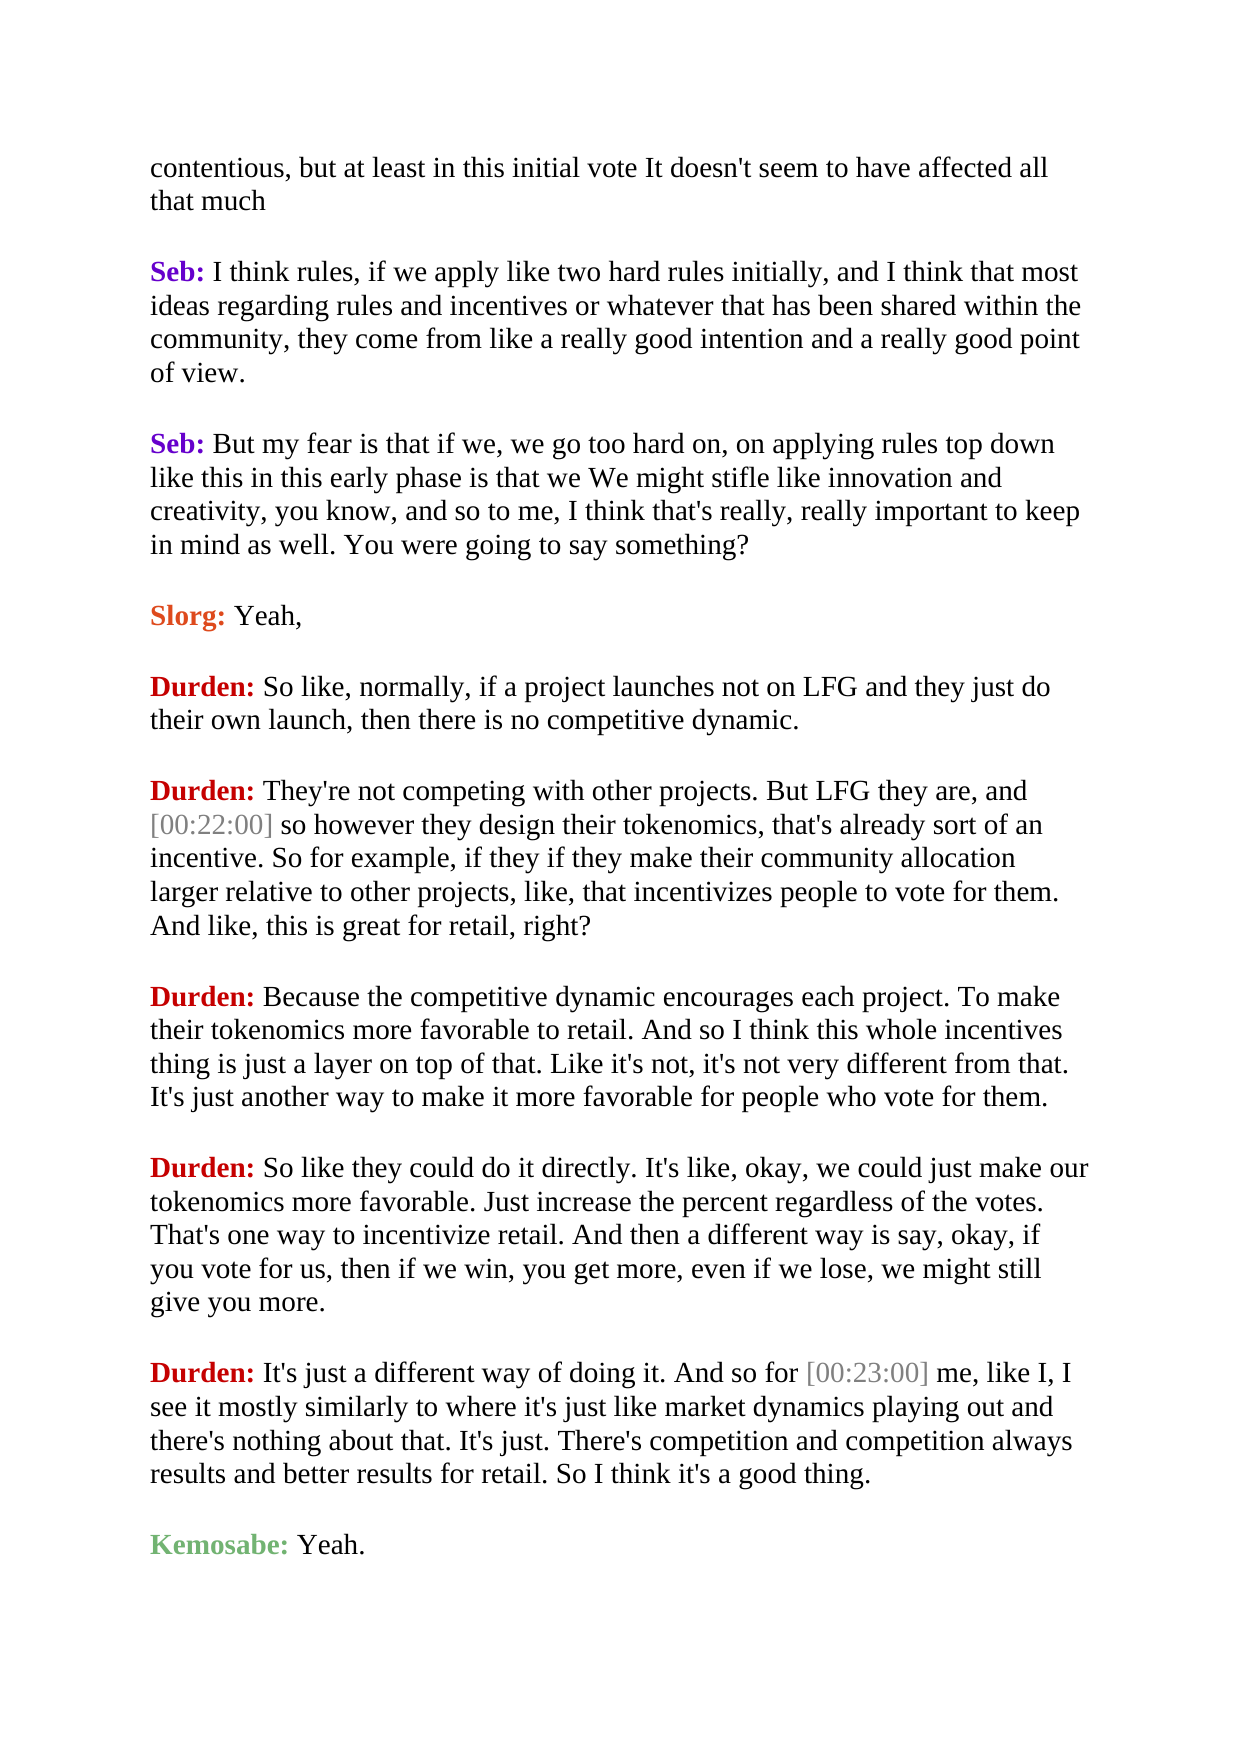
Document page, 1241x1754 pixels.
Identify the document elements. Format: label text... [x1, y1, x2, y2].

text Durden: So like they could do it directly. It's like, okay, we could just make our tokenomics more favorable. Just increase the percent regardless of the votes. That's one way to incentivize retail. And then a different way is say, okay, if you vote for us, then if we win, you get more, even if we lose, we might still give you more. [150, 1150, 1090, 1318]
text Durden: Because the competitive dynamic encourages each project. To make their tokenomics more favorable to retail. And so I think this whole incentives thing is just a layer on top of that. Like it's not, it's not very different from that. It's just another way to make it more favorable for people who vote for them. [150, 979, 1090, 1113]
text Seb: I think rules, if we apply like two hard rules initially, and I think that most ideas regarding rules and incentives or whatever that has been shared within the community, they come from like a really good intention and a really good point of view. [150, 254, 1090, 389]
text Seb: But my fear is that if we, we go too hard on, on applying rules top down like this in this early phase is that we We might stifle like innovation and creativity, you know, and so to me, I think that's really, really important to keep in mind as well. You were going to say something? [150, 426, 1090, 560]
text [150, 150, 1090, 217]
text Slorg: Yeah, [150, 598, 1090, 631]
text Durden: It's just a different way of doing it. And so for [00:23:00] me, like I, I see it mostly similarly to where it's just like market dynamics playing out and there's nothing about that. It's just. There's competition and competition always results and better results for retail. So I think it's a good thing. [150, 1356, 1090, 1490]
text Durden: So like, normally, if a project launches not on LFG and they just do their own launch, then there is no competitive dynamic. [150, 669, 1090, 736]
text Kemosabe: Yeah. [150, 1527, 1090, 1561]
text Durden: They're not competing with other projects. But LFG they are, and [00:22:00] so however they design their tokenomics, that's already sort of an incentive. So for example, if they if they make their community allocation larger relative to other projects, like, that incentivizes people to vote for them. And like, this is great for retail, right? [150, 773, 1090, 941]
